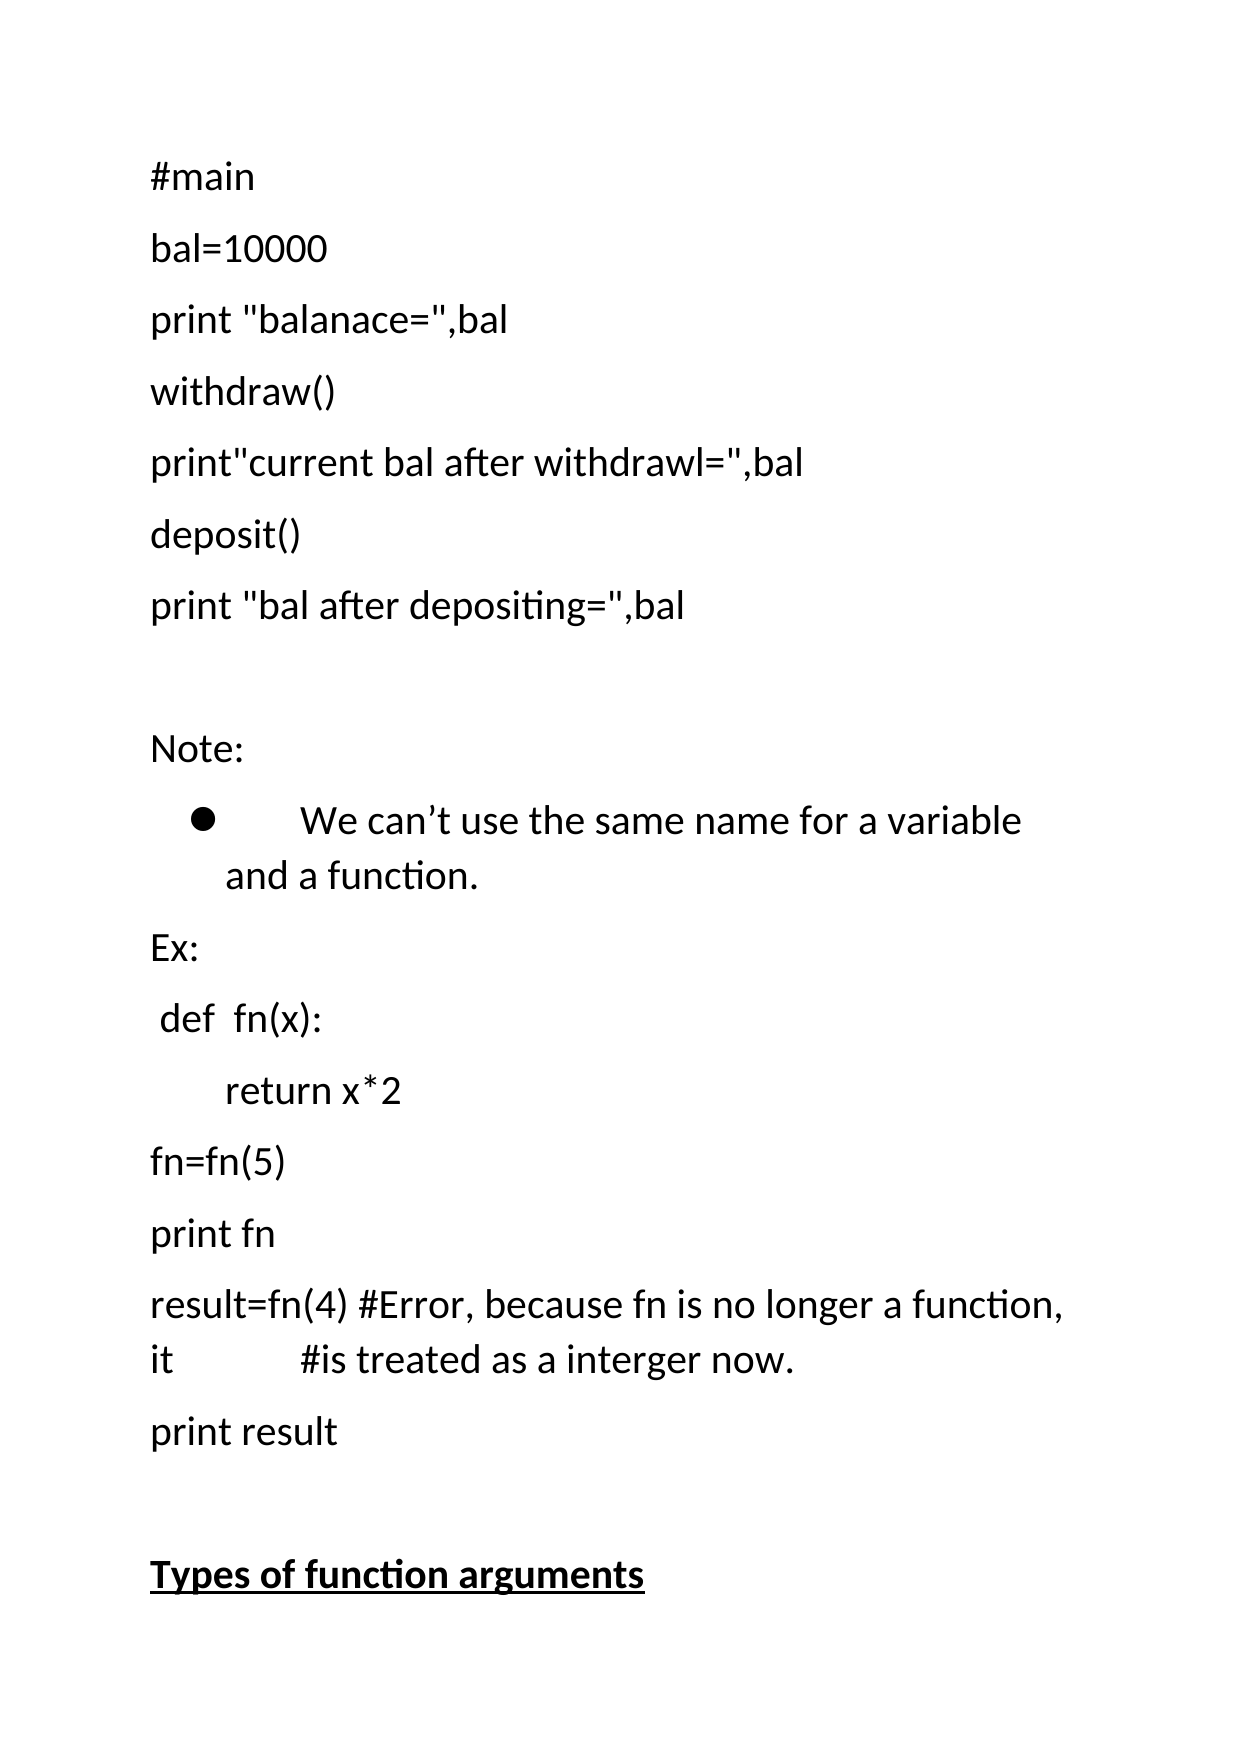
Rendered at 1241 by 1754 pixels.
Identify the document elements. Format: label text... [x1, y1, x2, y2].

text deposit() [150, 508, 1090, 559]
text bal=10000 [150, 222, 1090, 272]
text print fn [150, 1207, 1090, 1258]
text print result [150, 1405, 1090, 1456]
text Types of function arguments [150, 1548, 1090, 1599]
text print"current bal after withdrawl=",bal [150, 436, 1090, 487]
text withdraw() [150, 365, 1090, 416]
text return x*2 [150, 1064, 1090, 1114]
text result=fn(4) #Error, because fn is no longer a function, it #is treated as a interger now. [150, 1278, 1090, 1384]
text Note: [150, 722, 1090, 773]
text print "balanace=",bal [150, 293, 1090, 344]
text #main [150, 150, 1090, 201]
text def fn(x): [150, 992, 1090, 1043]
text print "bal after depositing=",bal [150, 579, 1090, 630]
list We can’t use the same name for a variable and a function. [187, 794, 1090, 900]
text fn=fn(5) [150, 1135, 1090, 1186]
text Ex: [150, 921, 1090, 971]
